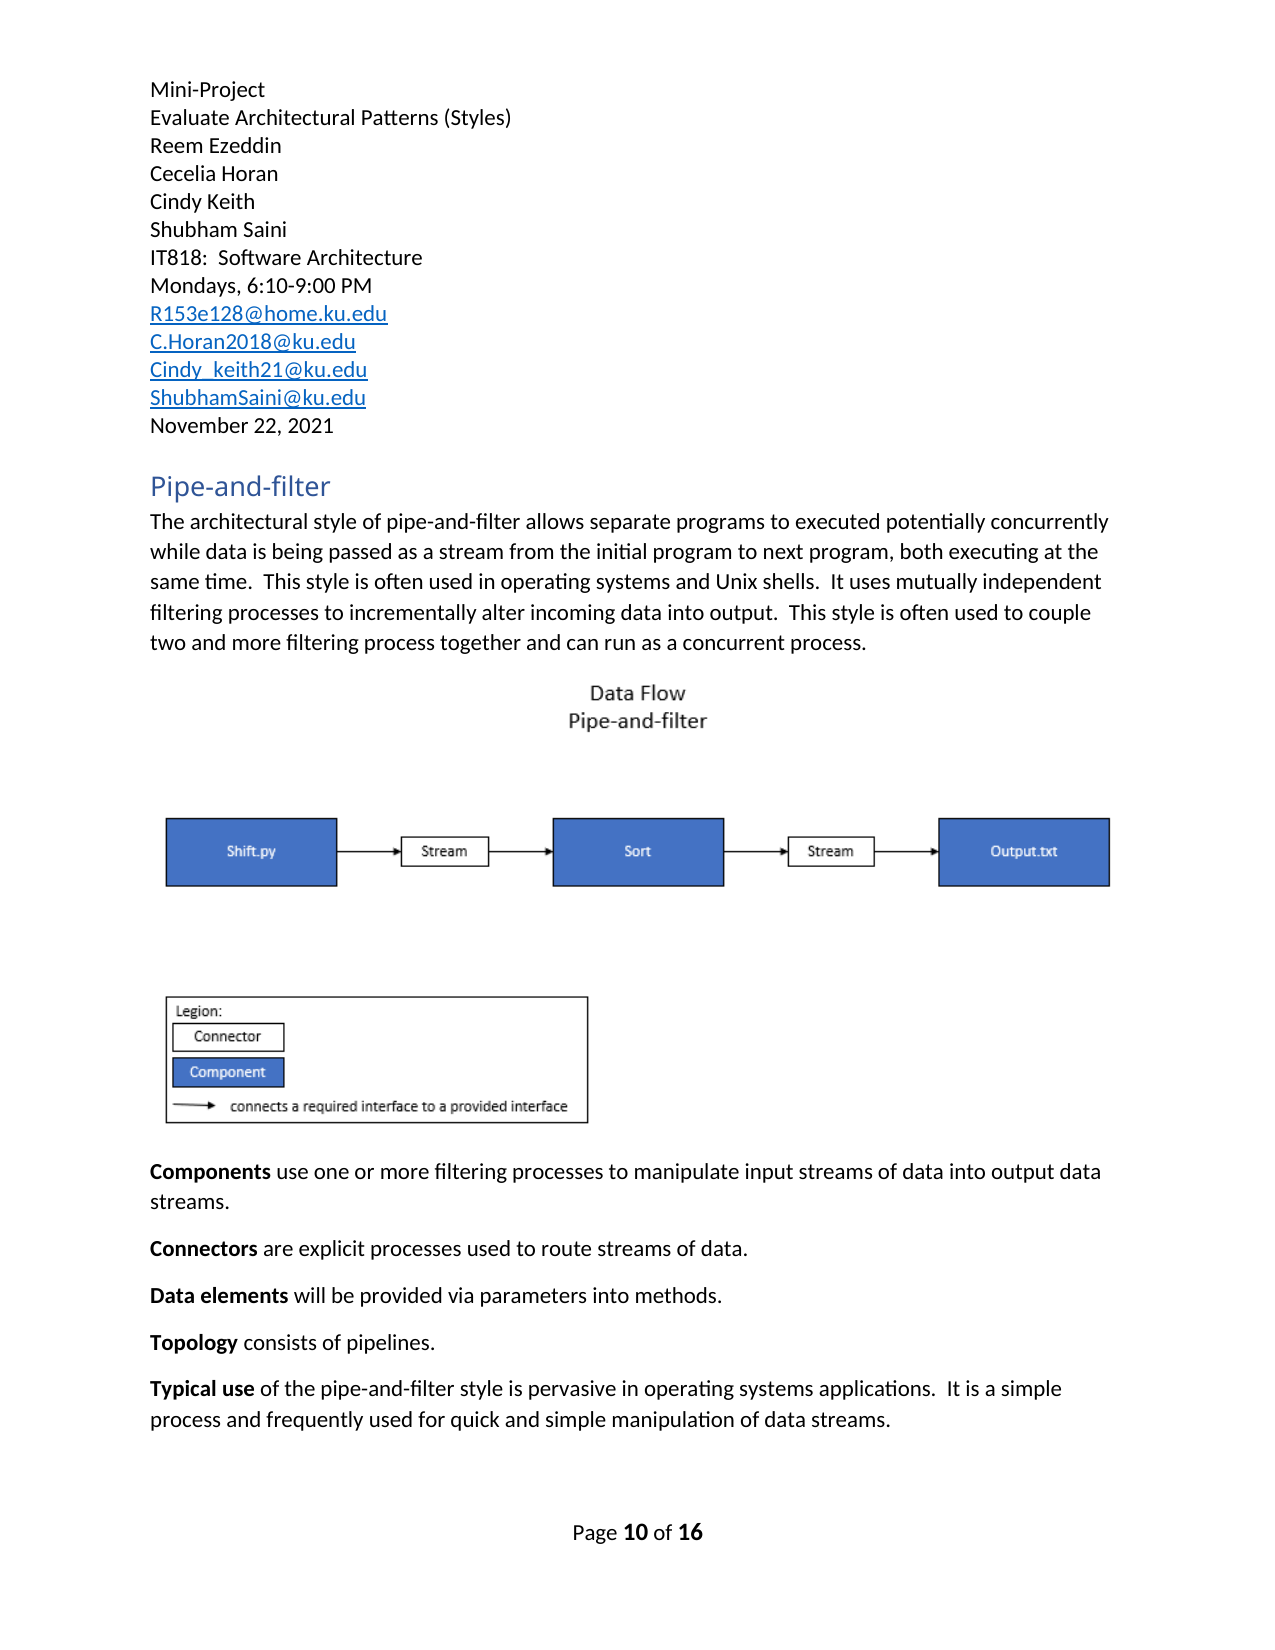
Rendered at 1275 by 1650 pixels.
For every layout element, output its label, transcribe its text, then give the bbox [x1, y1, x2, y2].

picture [150, 674, 1125, 1138]
text Components use one or more filtering processes to manipulate input streams of data into output data streams. [150, 1157, 1125, 1215]
text The architectural style of pipe-and-filter allows separate programs to executed potentially concurrently while data is being passed as a stream from the initial program to next program, both executing at the same time. This style is often used in operating systems and Unix shells. It uses mutually independent filtering processes to incrementally alter incoming data into output. This style is often used to couple two and more filtering process together and can run as a concurrent process. [150, 507, 1125, 656]
text Topology consists of pipelines. [150, 1328, 1125, 1356]
text Typical use of the pipe-and-filter style is pervasive in operating systems applications. It is a simple process and frequently used for quick and simple manipulation of data streams. [150, 1374, 1125, 1433]
text Data elements will be provided via parameters into methods. [150, 1281, 1125, 1309]
subtitle Pipe-and-filter [150, 467, 1125, 504]
text Connectors are explicit processes used to route streams of data. [150, 1234, 1125, 1262]
